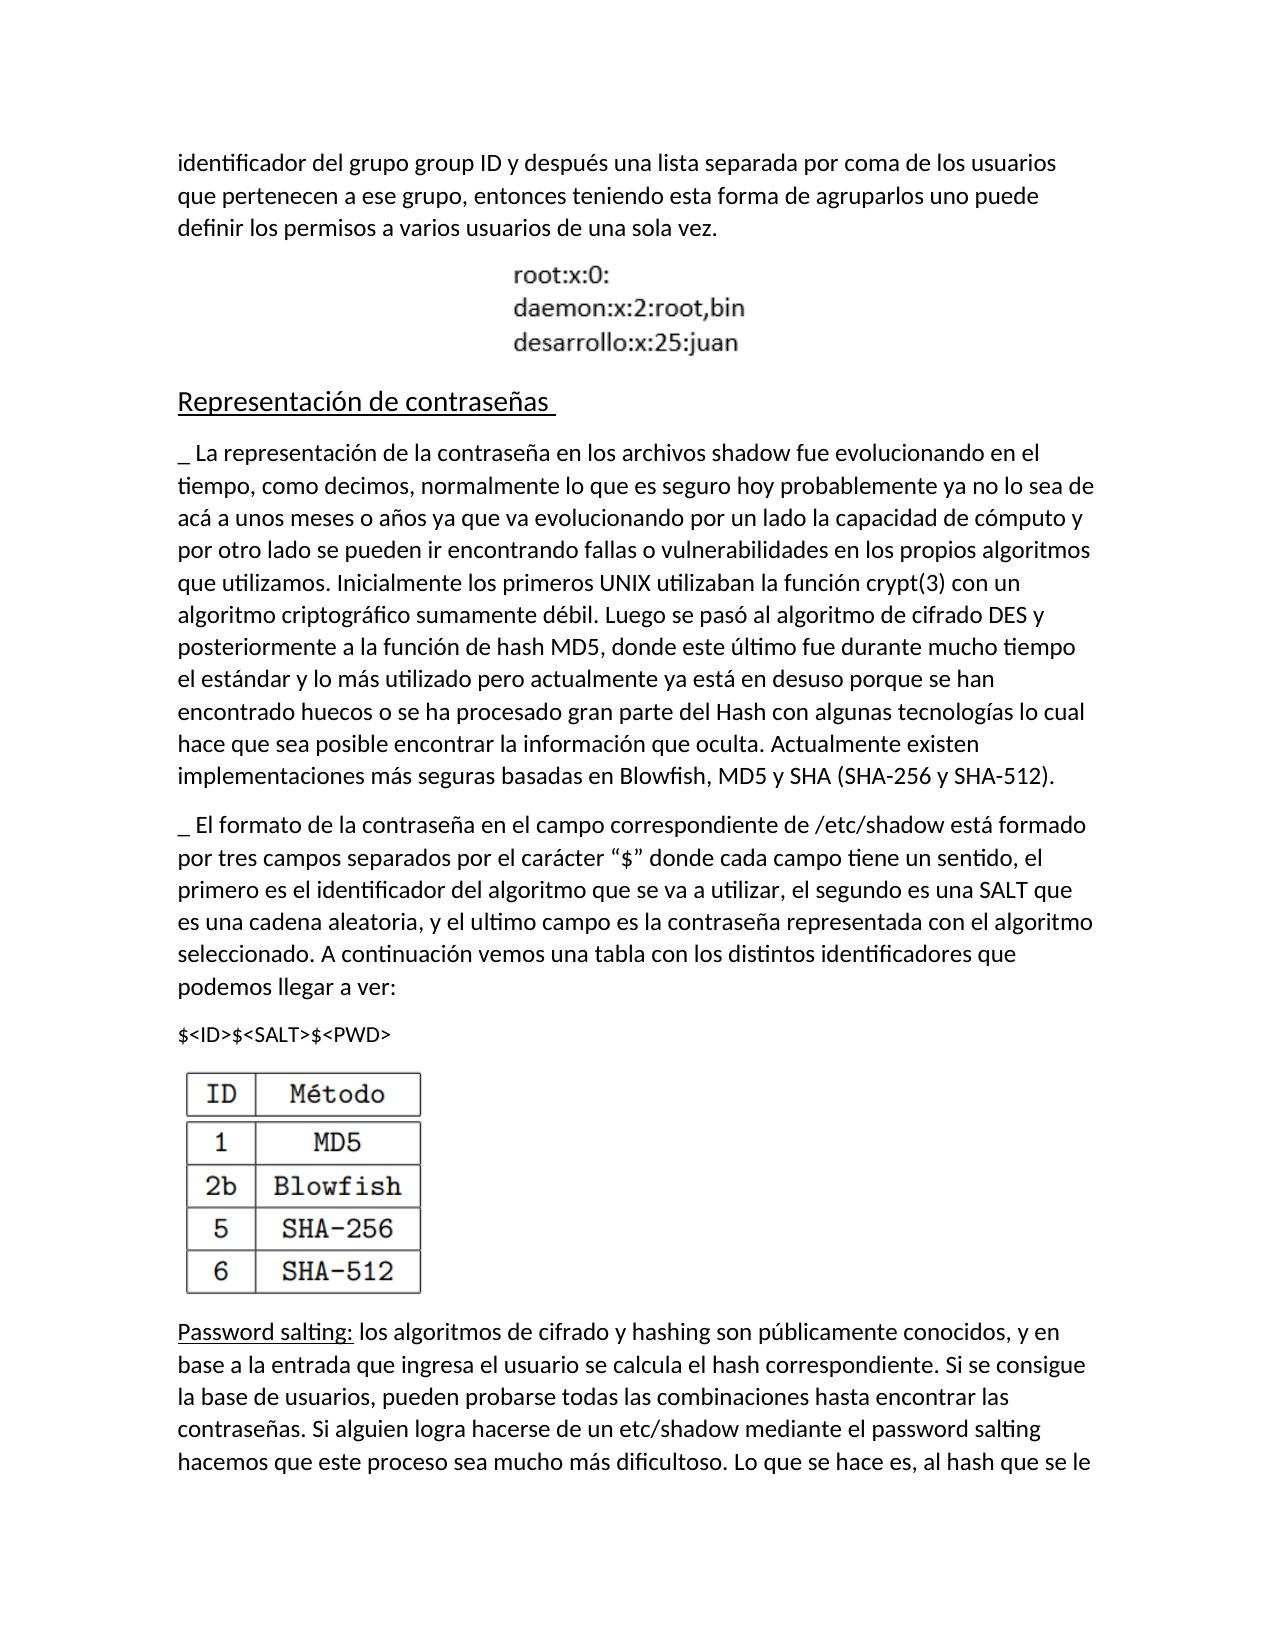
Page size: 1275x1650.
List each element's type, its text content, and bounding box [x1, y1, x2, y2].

text $<ID>$<SALT>$<PWD> [177, 1020, 1098, 1048]
text _ El formato de la contraseña en el campo correspondiente de /etc/shadow está formado por tres campos separados por el carácter “$” donde cada campo tiene un sentido, el primero es el identificador del algoritmo que se va a utilizar, el segundo es una SALT que es una cadena aleatoria, y el ultimo campo es la contraseña representada con el algoritmo seleccionado. A continuación vemos una tabla con los distintos identificadores que podemos llegar a ver: [177, 809, 1098, 1001]
picture [504, 263, 771, 367]
picture [177, 1066, 427, 1301]
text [177, 1316, 1098, 1476]
text Representación de contraseñas [177, 383, 1098, 419]
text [177, 148, 1098, 243]
text _ La representación de la contraseña en los archivos shadow fue evolucionando en el tiempo, como decimos, normalmente lo que es seguro hoy probablemente ya no lo sea de acá a unos meses o años ya que va evolucionando por un lado la capacidad de cómputo y por otro lado se pueden ir encontrando fallas o vulnerabilidades en los propios algoritmos que utilizamos. Inicialmente los primeros UNIX utilizaban la función crypt(3) con un algoritmo criptográfico sumamente débil. Luego se pasó al algoritmo de cifrado DES y posteriormente a la función de hash MD5, donde este último fue durante mucho tiempo el estándar y lo más utilizado pero actualmente ya está en desuso porque se han encontrado huecos o se ha procesado gran parte del Hash con algunas tecnologías lo cual hace que sea posible encontrar la información que oculta. Actualmente existen implementaciones más seguras basadas en Blowfish, MD5 y SHA (SHA-256 y SHA-512). [177, 438, 1098, 791]
